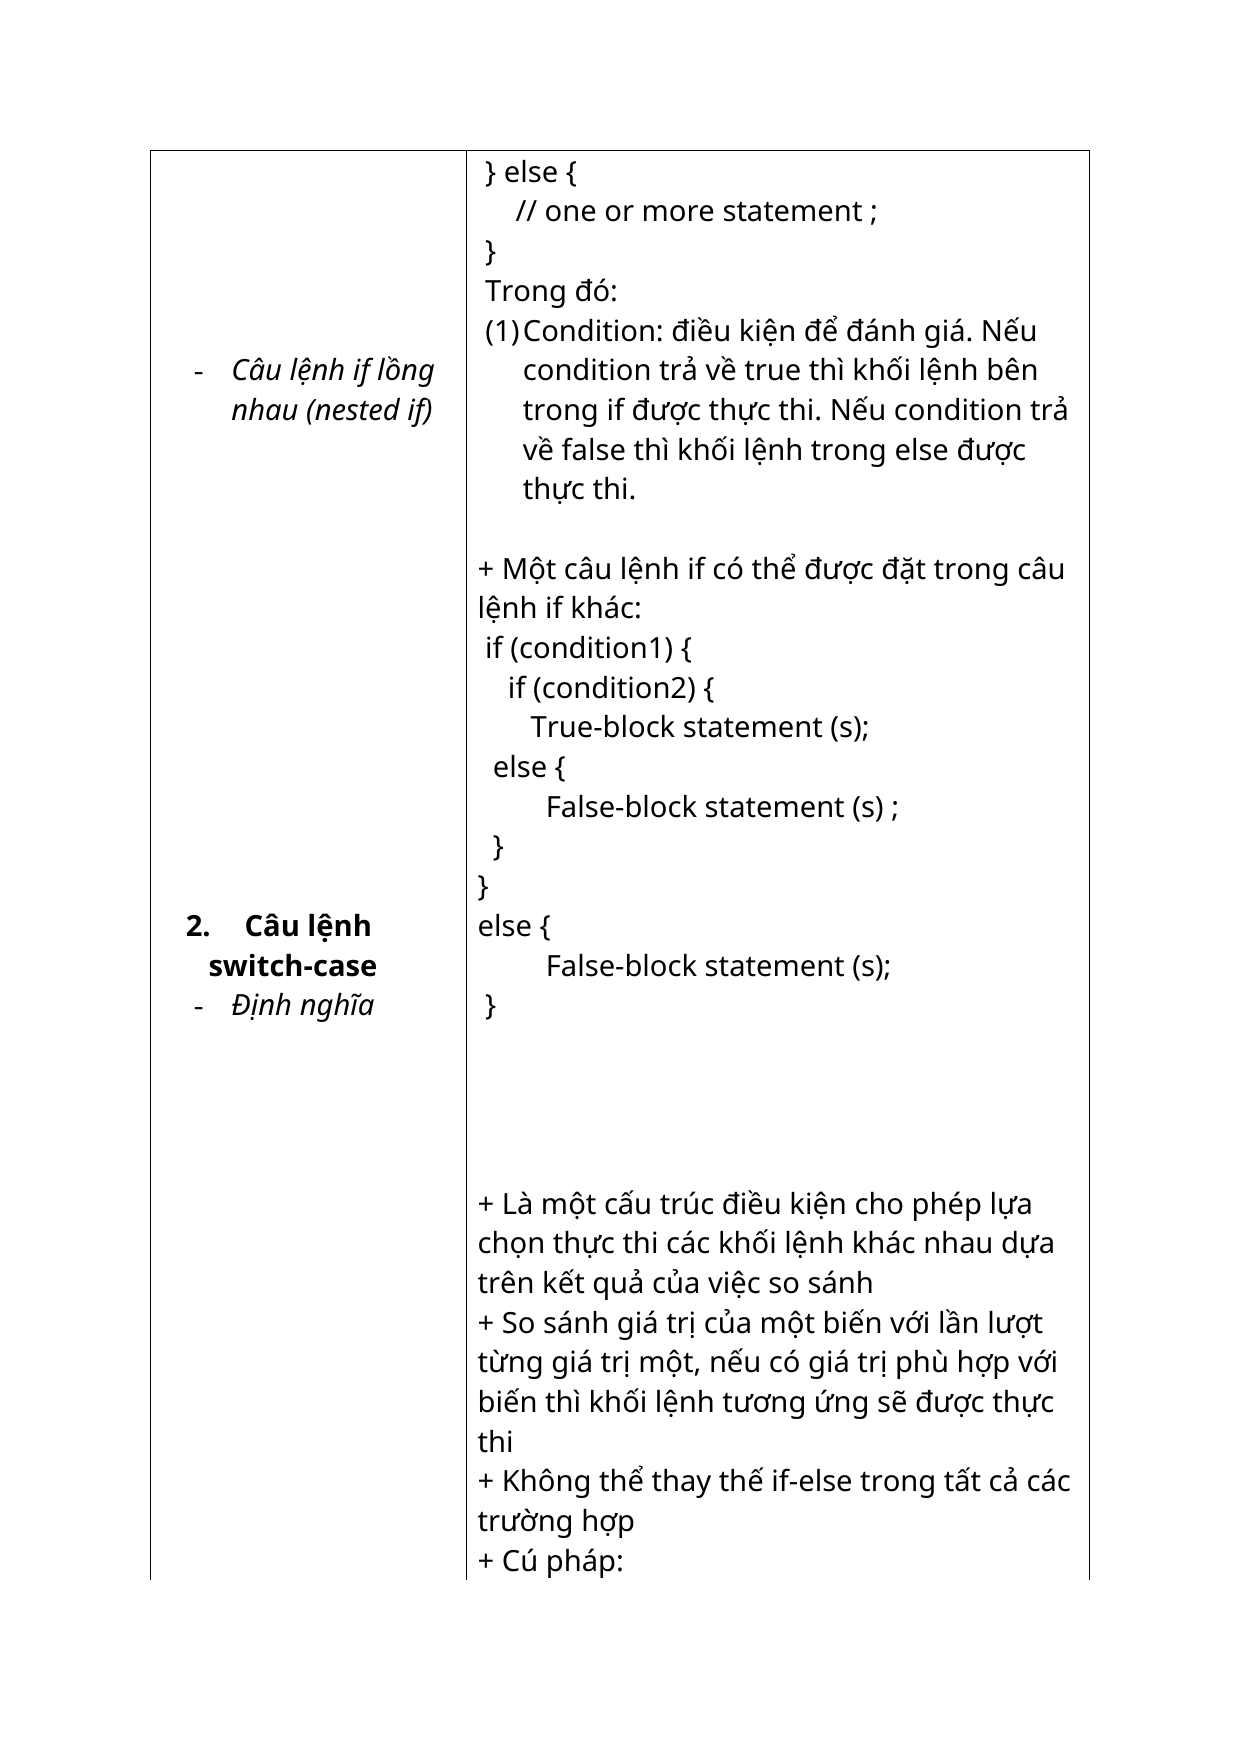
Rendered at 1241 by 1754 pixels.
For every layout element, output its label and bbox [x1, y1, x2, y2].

table_cell [467, 151, 1089, 1580]
table_cell [151, 151, 466, 1580]
